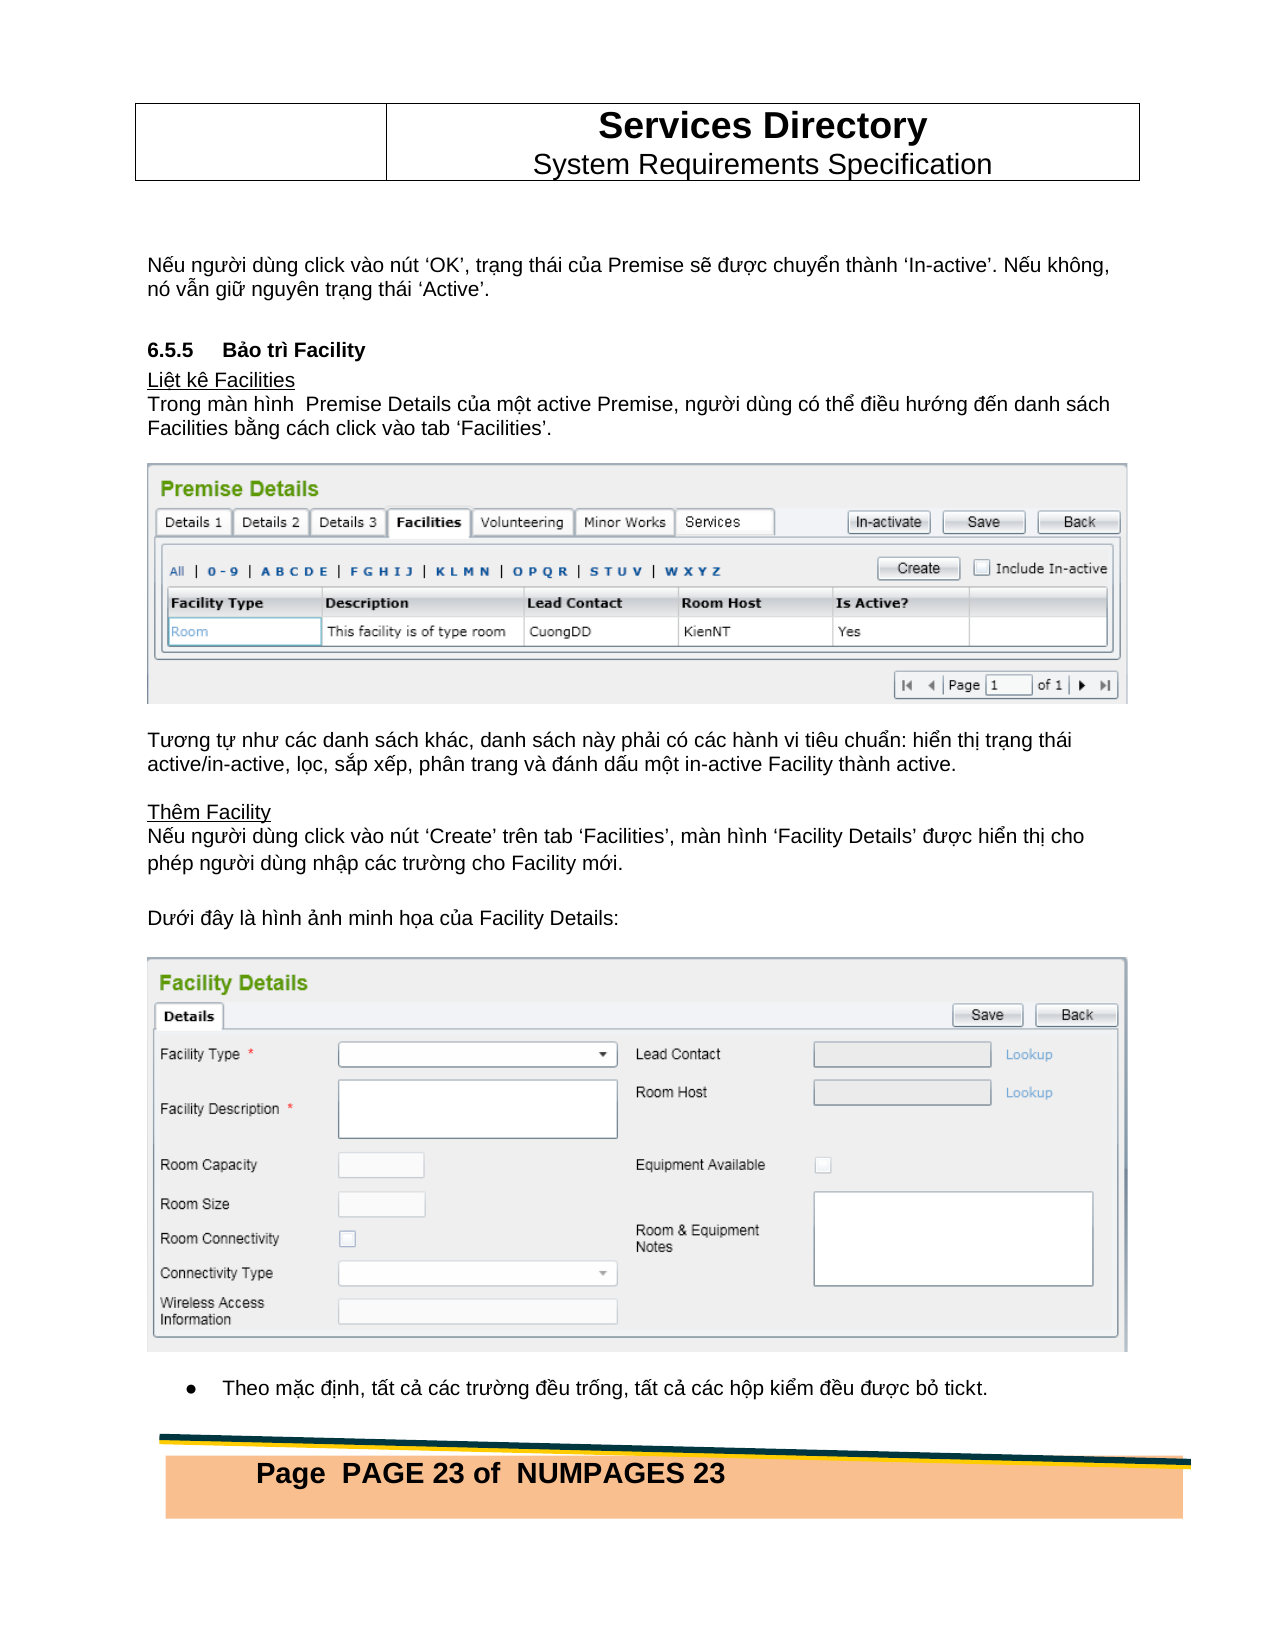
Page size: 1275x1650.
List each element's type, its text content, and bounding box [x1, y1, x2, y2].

list Theo mặc định, tất cả các trường đều trống, tất cả các hộp kiểm đều được bỏ tickt. [184, 1375, 1128, 1399]
text Nếu người dùng click vào nút ‘OK’, trạng thái của Premise sẽ được chuyển thành ‘In-active’. Nếu không, nó vẫn giữ nguyên trạng thái ‘Active’. [147, 253, 1128, 301]
text Trong màn hình Premise Details của một active Premise, người dùng có thể điều hướng đến danh sách Facilities bằng cách click vào tab ‘Facilities’. [147, 392, 1128, 439]
text Dưới đây là hình ảnh minh họa của Facility Details: [147, 906, 1128, 930]
picture [147, 957, 1128, 1352]
picture [147, 463, 1128, 704]
subtitle Bảo trì Facility [147, 337, 1128, 361]
text Liệt kê Facilities [147, 368, 1128, 392]
text Thêm Facility [147, 800, 1128, 824]
text Nếu người dùng click vào nút ‘Create’ trên tab ‘Facilities’, màn hình ‘Facility Details’ được hiển thị cho phép người dùng nhập các trường cho Facility mới. [147, 824, 1128, 875]
text Tương tự như các danh sách khác, danh sách này phải có các hành vi tiêu chuẩn: hiển thị trạng thái active/in-active, lọc, sắp xếp, phân trang và đánh dấu một in-active Facility thành active. [147, 728, 1128, 776]
